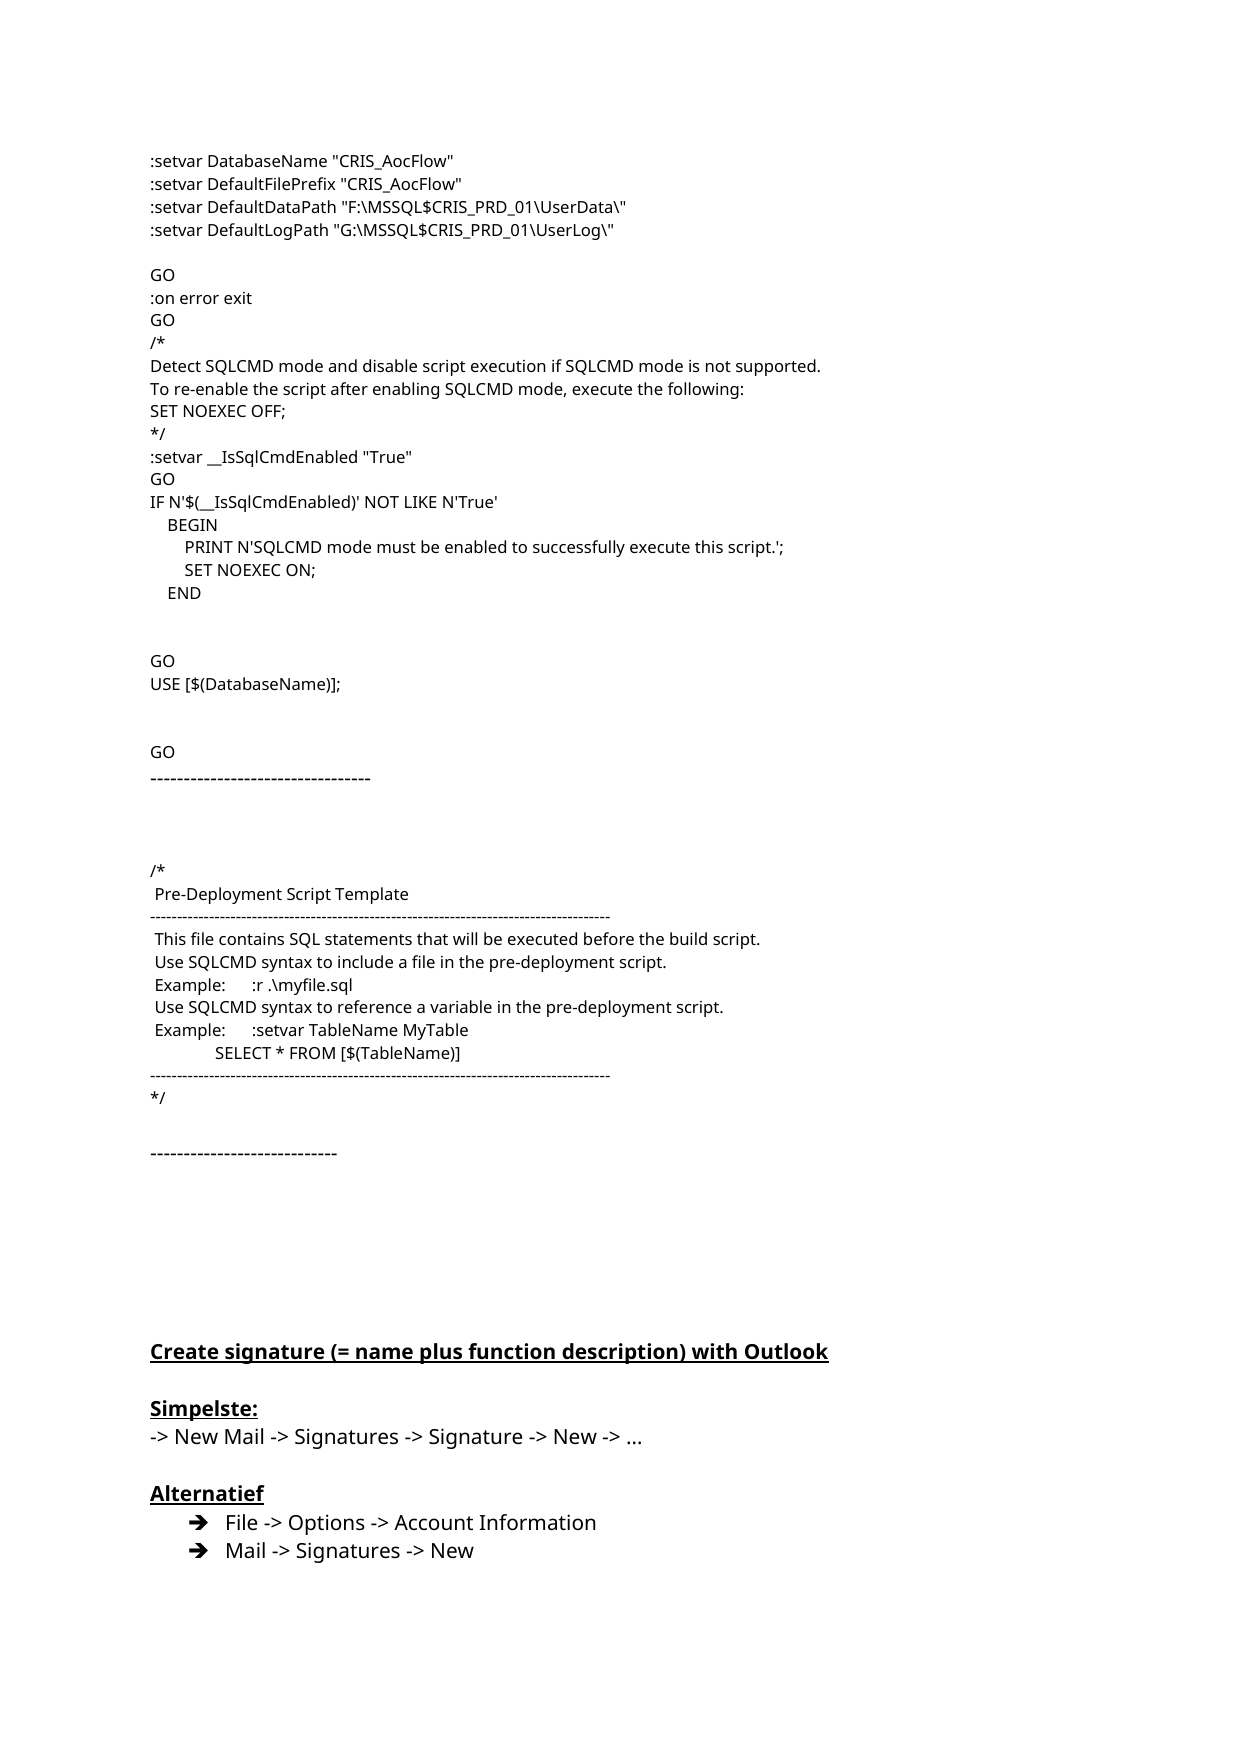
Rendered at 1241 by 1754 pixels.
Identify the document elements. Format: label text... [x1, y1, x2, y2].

text GO [150, 468, 1090, 491]
text :on error exit [150, 286, 1090, 309]
text Use SQLCMD syntax to reference a variable in the pre-deployment script. [150, 996, 1090, 1019]
text SELECT * FROM [$(TableName)] [150, 1041, 1090, 1064]
text -------------------------------------------------------------------------------------- [150, 1064, 1090, 1087]
text To re-enable the script after enabling SQLCMD mode, execute the following: [150, 377, 1090, 400]
text :setvar __IsSqlCmdEnabled "True" [150, 445, 1090, 468]
text Pre-Deployment Script Template [150, 882, 1090, 905]
text Detect SQLCMD mode and disable script execution if SQLCMD mode is not supported. [150, 354, 1090, 377]
text SET NOEXEC OFF; [150, 400, 1090, 422]
text BEGIN [150, 513, 1090, 536]
text Use SQLCMD syntax to include a file in the pre-deployment script. [150, 951, 1090, 973]
text /* [150, 860, 1090, 882]
text This file contains SQL statements that will be executed before the build script. [150, 928, 1090, 951]
text Alternatief [150, 1479, 1090, 1508]
text PRINT N'SQLCMD mode must be enabled to successfully execute this script.'; [150, 536, 1090, 559]
text SET NOEXEC ON; [150, 559, 1090, 581]
list Mail -> Signatures -> New [187, 1536, 1090, 1564]
text IF N'$(__IsSqlCmdEnabled)' NOT LIKE N'True' [150, 491, 1090, 513]
text -------------------------------------------------------------------------------------- [150, 905, 1090, 928]
text */ [150, 422, 1090, 445]
text :setvar DefaultFilePrefix "CRIS_AocFlow" [150, 173, 1090, 195]
text Example: :setvar TableName MyTable [150, 1019, 1090, 1041]
text :setvar DefaultDataPath "F:\MSSQL$CRIS_PRD_01\UserData\" [150, 195, 1090, 218]
list File -> Options -> Account Information [187, 1508, 1090, 1536]
text --------------------------------- [150, 763, 1090, 792]
text GO [150, 263, 1090, 286]
text USE [$(DatabaseName)]; [150, 672, 1090, 695]
text GO [150, 309, 1090, 332]
text /* [150, 332, 1090, 354]
text GO [150, 740, 1090, 763]
text :setvar DefaultLogPath "G:\MSSQL$CRIS_PRD_01\UserLog\" [150, 218, 1090, 241]
text Create signature (= name plus function description) with Outlook [150, 1337, 1090, 1365]
text GO [150, 649, 1090, 672]
text Example: :r .\myfile.sql [150, 973, 1090, 996]
text Simpelste: -> New Mail -> Signatures -> Signature -> New -> … [150, 1394, 1090, 1451]
text */ [150, 1087, 1090, 1109]
text END [150, 581, 1090, 604]
text ---------------------------- [150, 1138, 1090, 1166]
text :setvar DatabaseName "CRIS_AocFlow" [150, 150, 1090, 173]
